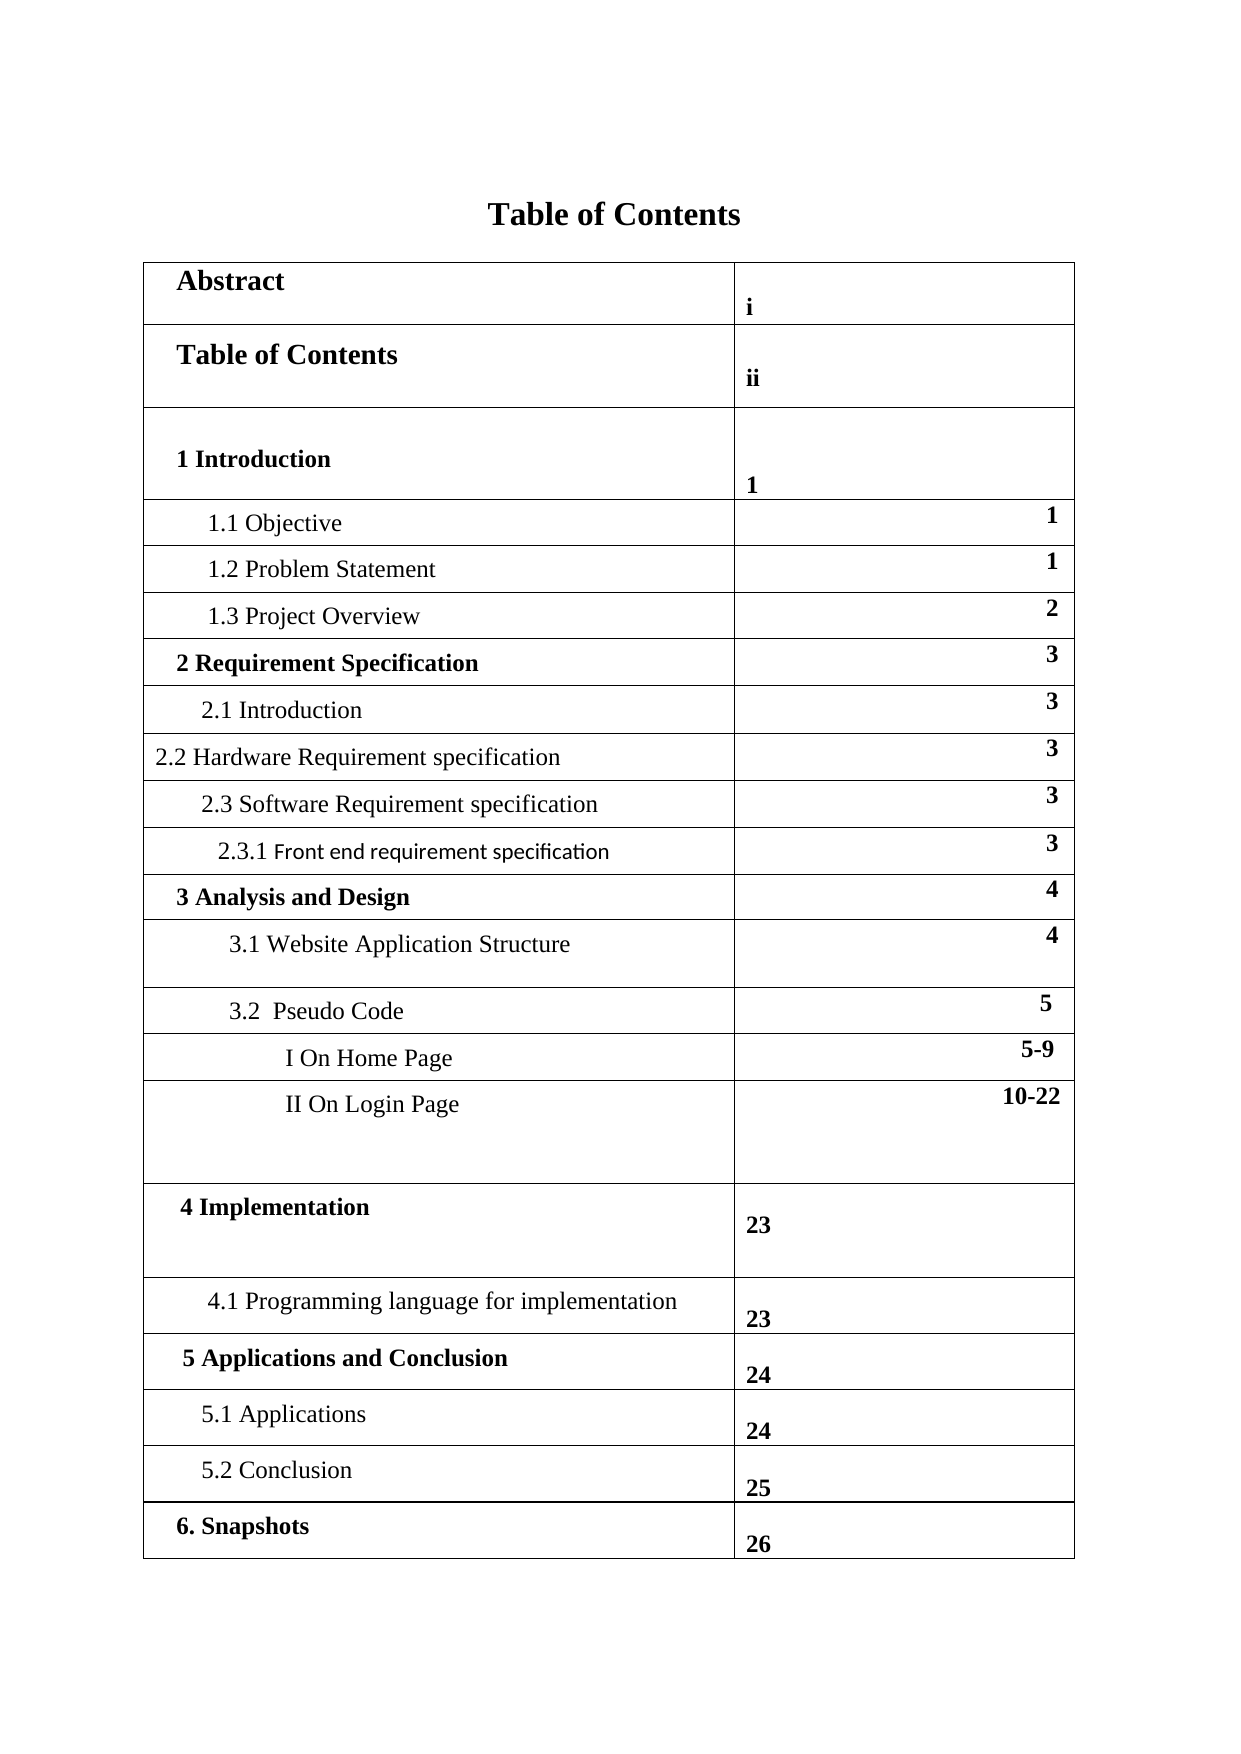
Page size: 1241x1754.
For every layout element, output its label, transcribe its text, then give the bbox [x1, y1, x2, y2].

table_cell 5 Applications and Conclusion [144, 1334, 734, 1389]
table_cell 3 Analysis and Design [144, 875, 734, 919]
table_cell 26 [735, 1503, 1074, 1557]
table_cell II On Login Page [144, 1081, 734, 1183]
table_cell 2 Requirement Specification [144, 639, 734, 685]
table_cell 1 [735, 408, 1074, 499]
subtitle Table of Contents [486, 194, 952, 232]
table_cell 2.1 Introduction [144, 686, 734, 732]
table_cell 2.3.1 Front end requirement specification [144, 828, 734, 873]
table_cell 5 [735, 988, 1074, 1033]
table_cell 3.1 Website Application Structure [144, 920, 734, 987]
table_cell 25 [735, 1446, 1074, 1501]
table_cell 3 [735, 734, 1074, 779]
table_cell 4.1 Programming language for implementation [144, 1278, 734, 1333]
table_cell 24 [735, 1390, 1074, 1445]
table_cell 4 Implementation [144, 1184, 734, 1277]
table_cell 3 [735, 828, 1074, 873]
table_cell 23 [735, 1184, 1074, 1277]
table_cell 5.2 Conclusion [144, 1446, 734, 1501]
table_cell 1.1 Objective [144, 500, 734, 545]
table_cell 6. Snapshots [144, 1503, 734, 1557]
table_cell 2.3 Software Requirement specification [144, 781, 734, 827]
table_cell 2 [735, 593, 1074, 638]
table_cell 3.2 Pseudo Code [144, 988, 734, 1033]
table_cell 5.1 Applications [144, 1390, 734, 1445]
table_header Abstract [144, 263, 734, 324]
table_header i [735, 263, 1074, 324]
table_cell 3 [735, 781, 1074, 827]
table_cell 1 [735, 546, 1074, 592]
table_cell 5-9 [735, 1034, 1074, 1080]
table_cell 23 [735, 1278, 1074, 1333]
table_cell 24 [735, 1334, 1074, 1389]
table_cell 2.2 Hardware Requirement specification [144, 734, 734, 779]
table_cell 1 [735, 500, 1074, 545]
table_cell 4 [735, 920, 1074, 987]
table_cell 1.2 Problem Statement [144, 546, 734, 592]
table_cell I On Home Page [144, 1034, 734, 1080]
table_cell 1.3 Project Overview [144, 593, 734, 638]
table_cell 3 [735, 639, 1074, 685]
table_cell 1 Introduction [144, 408, 734, 499]
table_cell 4 [735, 875, 1074, 919]
table_cell 10-22 [735, 1081, 1074, 1183]
table_cell 3 [735, 686, 1074, 732]
table_cell ii [735, 325, 1074, 407]
table_cell Table of Contents [144, 325, 734, 407]
